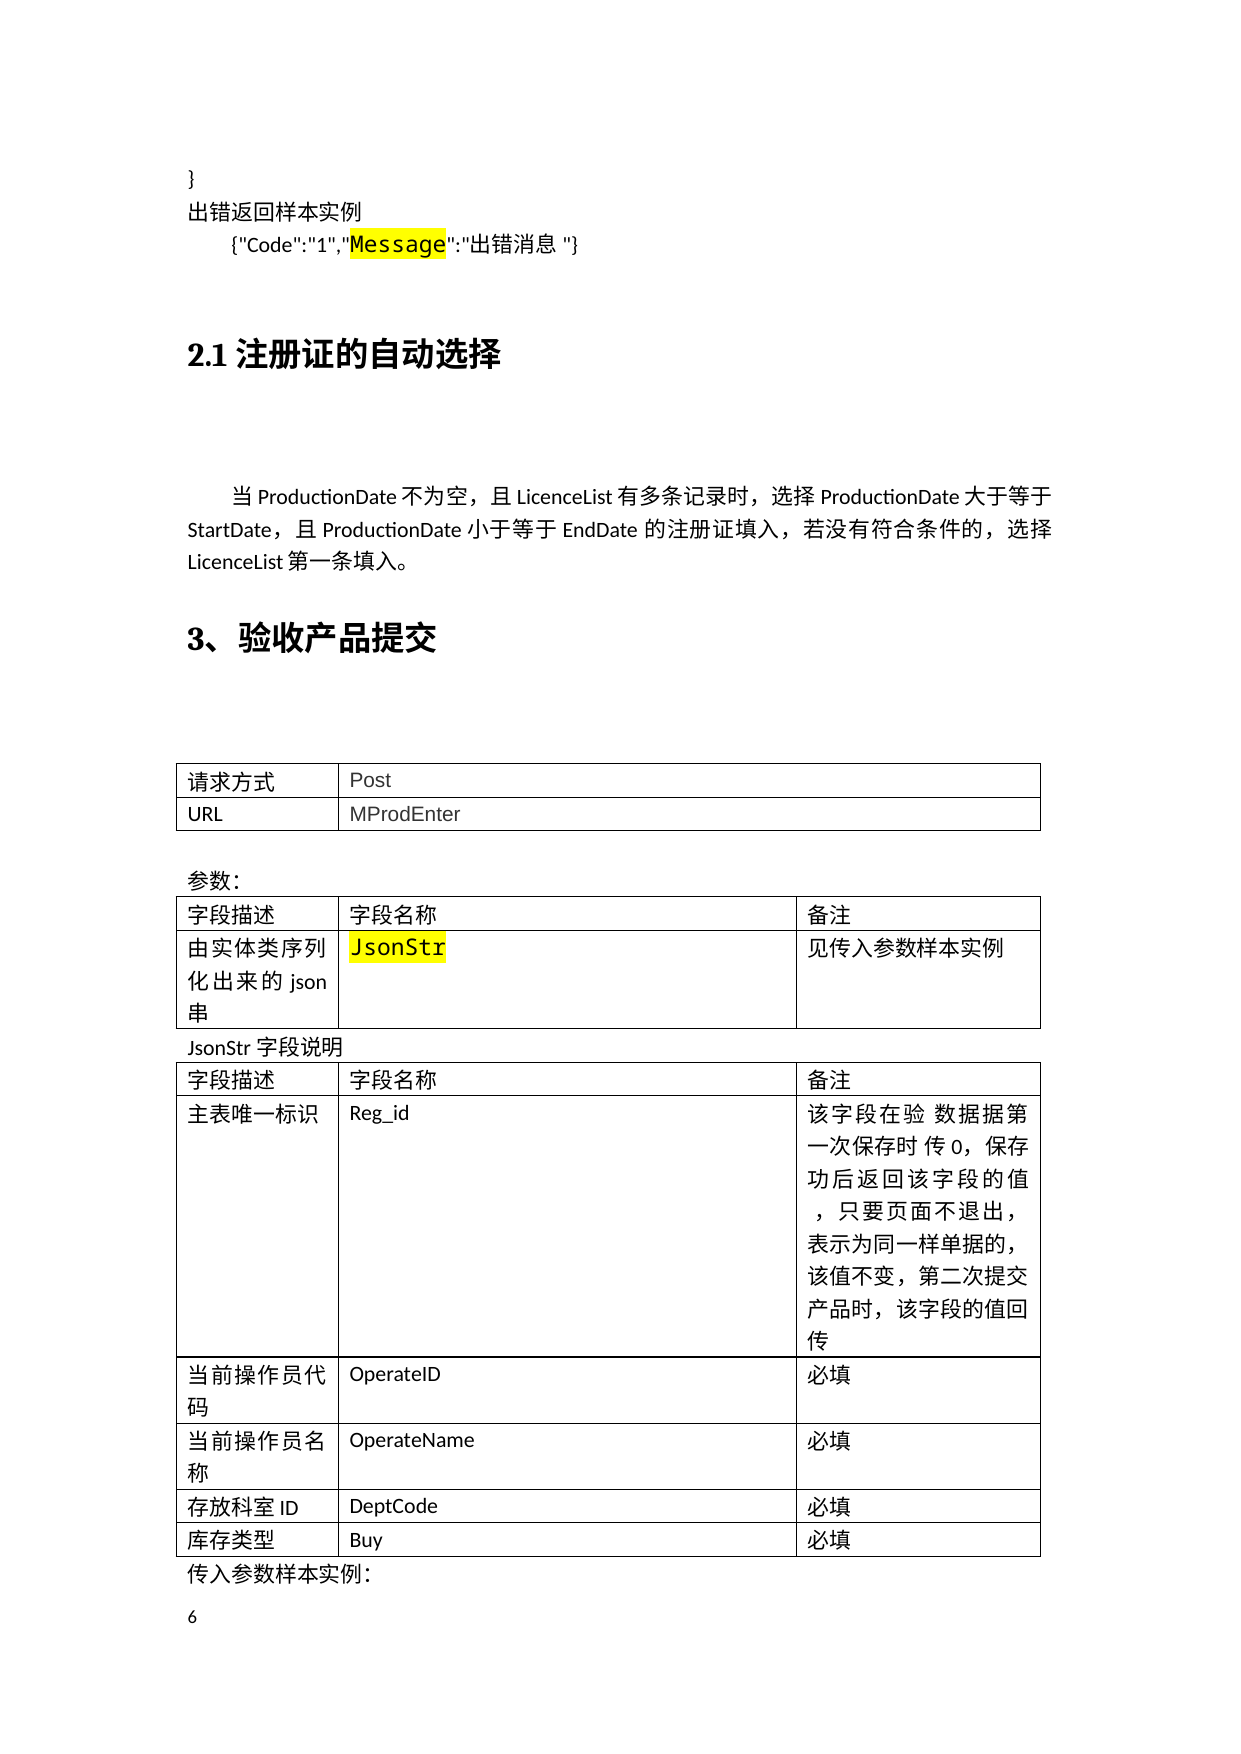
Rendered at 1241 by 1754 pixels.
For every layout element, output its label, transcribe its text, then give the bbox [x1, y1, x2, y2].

table_cell MProdEnter [339, 798, 1040, 830]
text 出错返回样本实例 [187, 194, 1053, 227]
table_cell 必填 [797, 1490, 1040, 1522]
table_cell Buy [339, 1523, 796, 1556]
text 传入参数样本实例： [187, 1557, 1053, 1589]
table_header 备注 [797, 897, 1040, 930]
table_cell 由实体类序列化出来的json串 [177, 931, 338, 1028]
table_header 字段名称 [339, 897, 796, 930]
table_cell 存放科室ID [177, 1490, 338, 1522]
table_header 字段描述 [177, 897, 338, 930]
subtitle 3、验收产品提交 [187, 603, 1053, 668]
table_header 字段描述 [177, 1063, 338, 1095]
table_cell 当前操作员名称 [177, 1424, 338, 1488]
table_header 字段名称 [339, 1063, 796, 1095]
table_cell 库存类型 [177, 1523, 338, 1556]
table_cell 当前操作员代码 [177, 1358, 338, 1422]
table_cell OperateID [339, 1358, 796, 1422]
table_cell 主表唯一标识 [177, 1096, 338, 1356]
table_cell 必填 [797, 1424, 1040, 1488]
table_cell 该字段在验 数据据第一次保存时 传0，保存功后返回该字段的值 ，只要页面不退出，表示为同一样单据的，该值不变，第二次提交产品时，该字段的值回传 [797, 1096, 1040, 1356]
table_cell JsonStr [339, 931, 796, 1028]
text } [187, 162, 1053, 194]
text JsonStr 字段说明 [187, 1029, 1053, 1062]
table_cell 必填 [797, 1358, 1040, 1422]
table_header 备注 [797, 1063, 1040, 1095]
table_cell Reg_id [339, 1096, 796, 1356]
table_cell DeptCode [339, 1490, 796, 1522]
table_header 请求方式 [177, 764, 338, 797]
table_cell 见传入参数样本实例 [797, 931, 1040, 1028]
text 当ProductionDate不为空，且LicenceList有多条记录时，选择ProductionDate大于等于 StartDate，且ProductionDate小于等于EndDate 的注册证填入，若没有符合条件的，选择LicenceList第一条填入。 [187, 479, 1053, 576]
table_cell 必填 [797, 1523, 1040, 1556]
table_header Post [339, 764, 1040, 797]
text {"Code":"1","Message":"出错消息 "} [187, 227, 1053, 259]
table_cell URL [177, 798, 338, 830]
table_cell OperateName [339, 1424, 796, 1488]
text 参数： [187, 864, 1053, 896]
subtitle 2.1 注册证的自动选择 [187, 319, 1053, 384]
